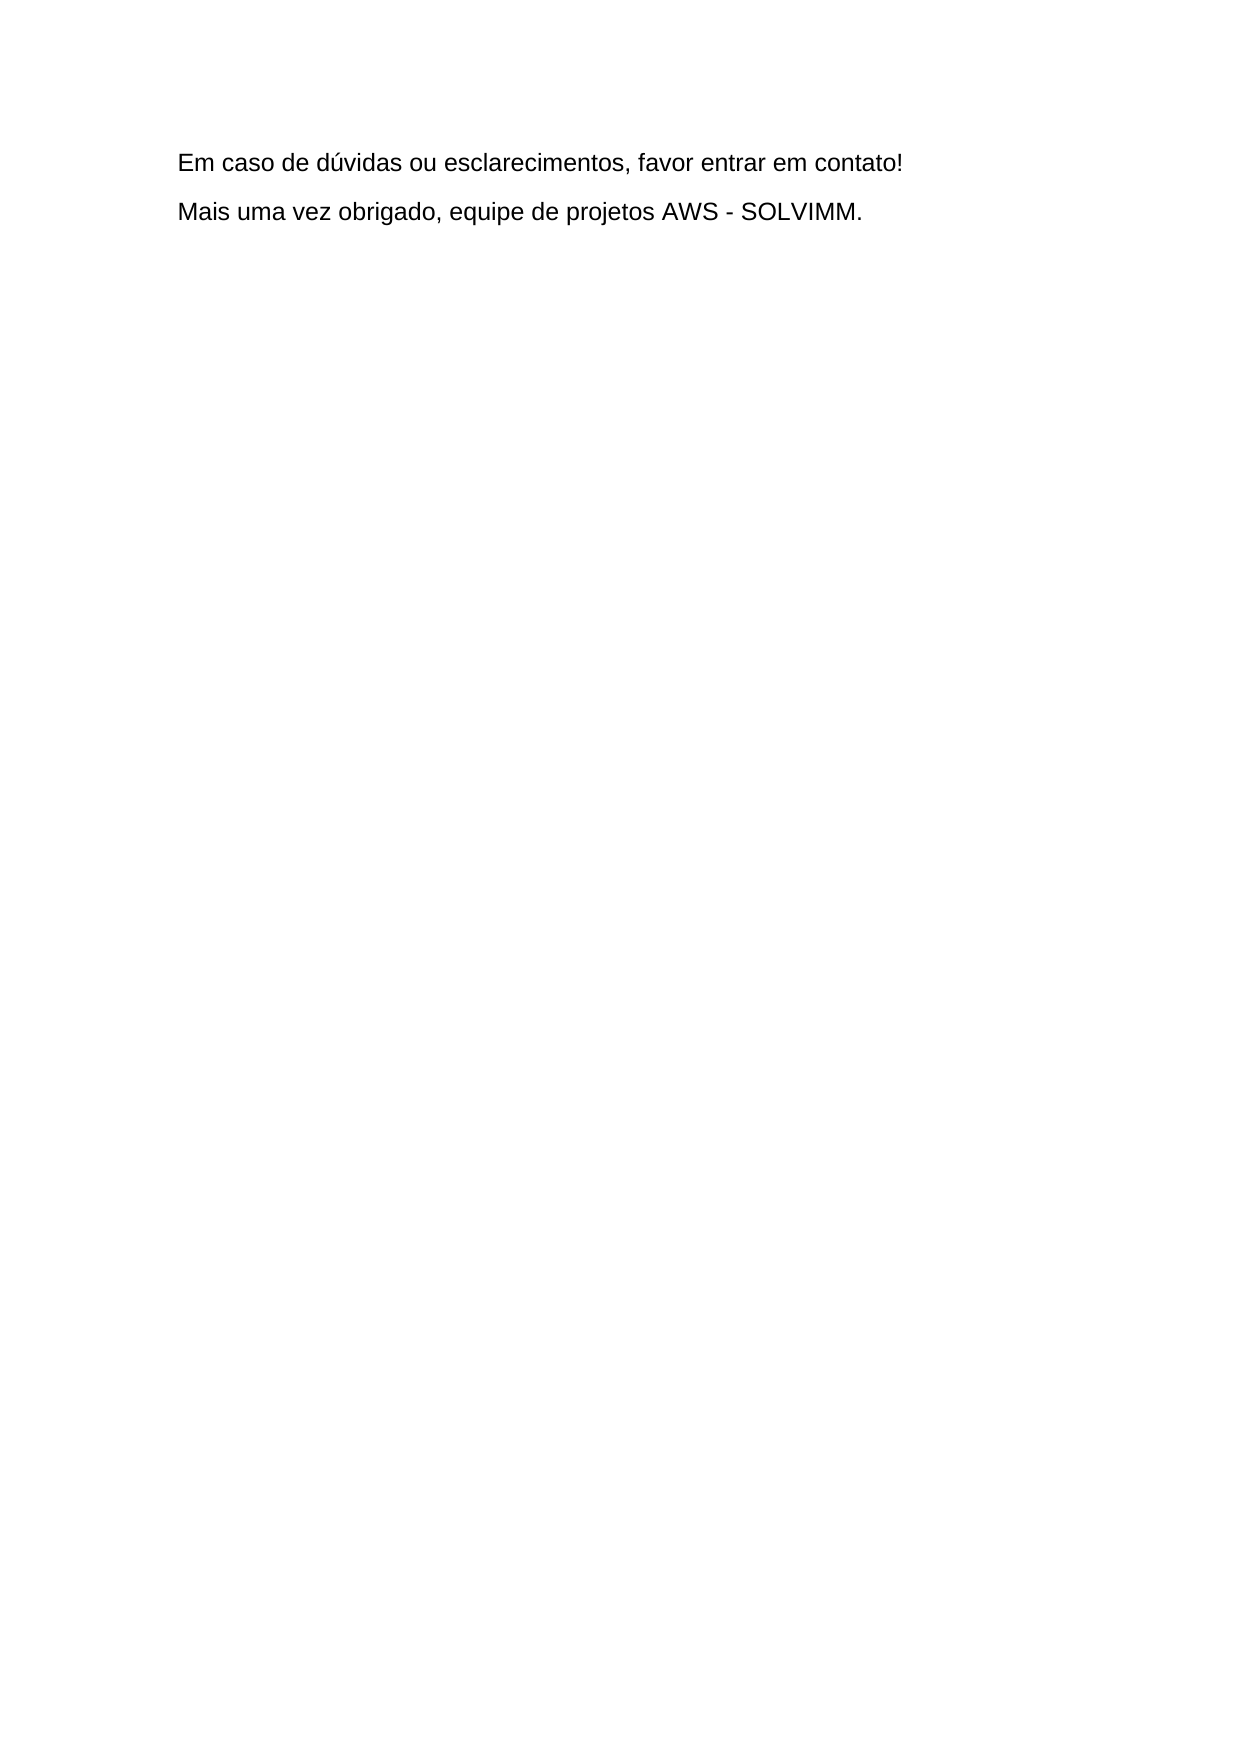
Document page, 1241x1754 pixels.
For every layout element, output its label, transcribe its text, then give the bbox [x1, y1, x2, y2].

text Mais uma vez obrigado, equipe de projetos AWS - SOLVIMM. [177, 197, 1063, 226]
text Em caso de dúvidas ou esclarecimentos, favor entrar em contato! [177, 148, 1063, 176]
